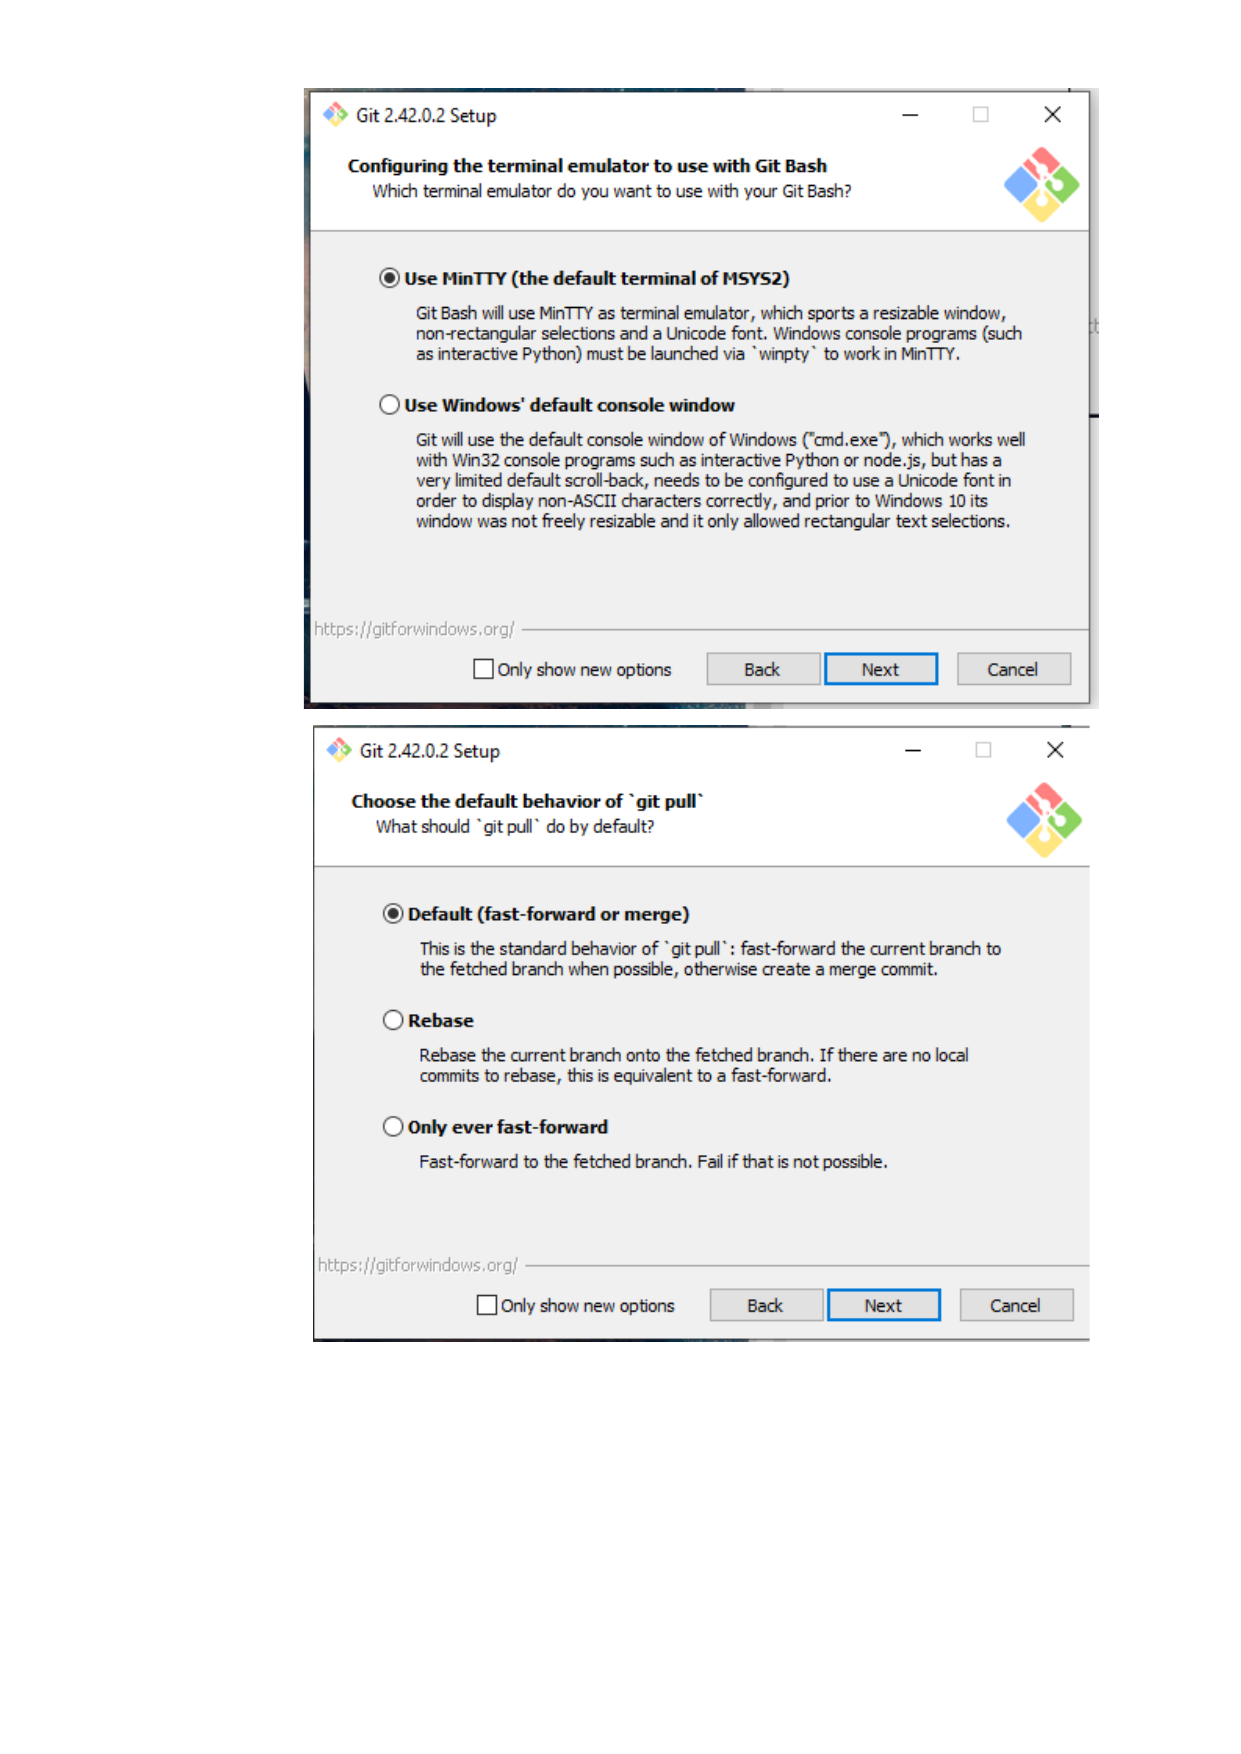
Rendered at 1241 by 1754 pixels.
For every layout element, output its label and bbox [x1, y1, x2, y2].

picture [313, 725, 1090, 1342]
picture [303, 88, 1099, 709]
